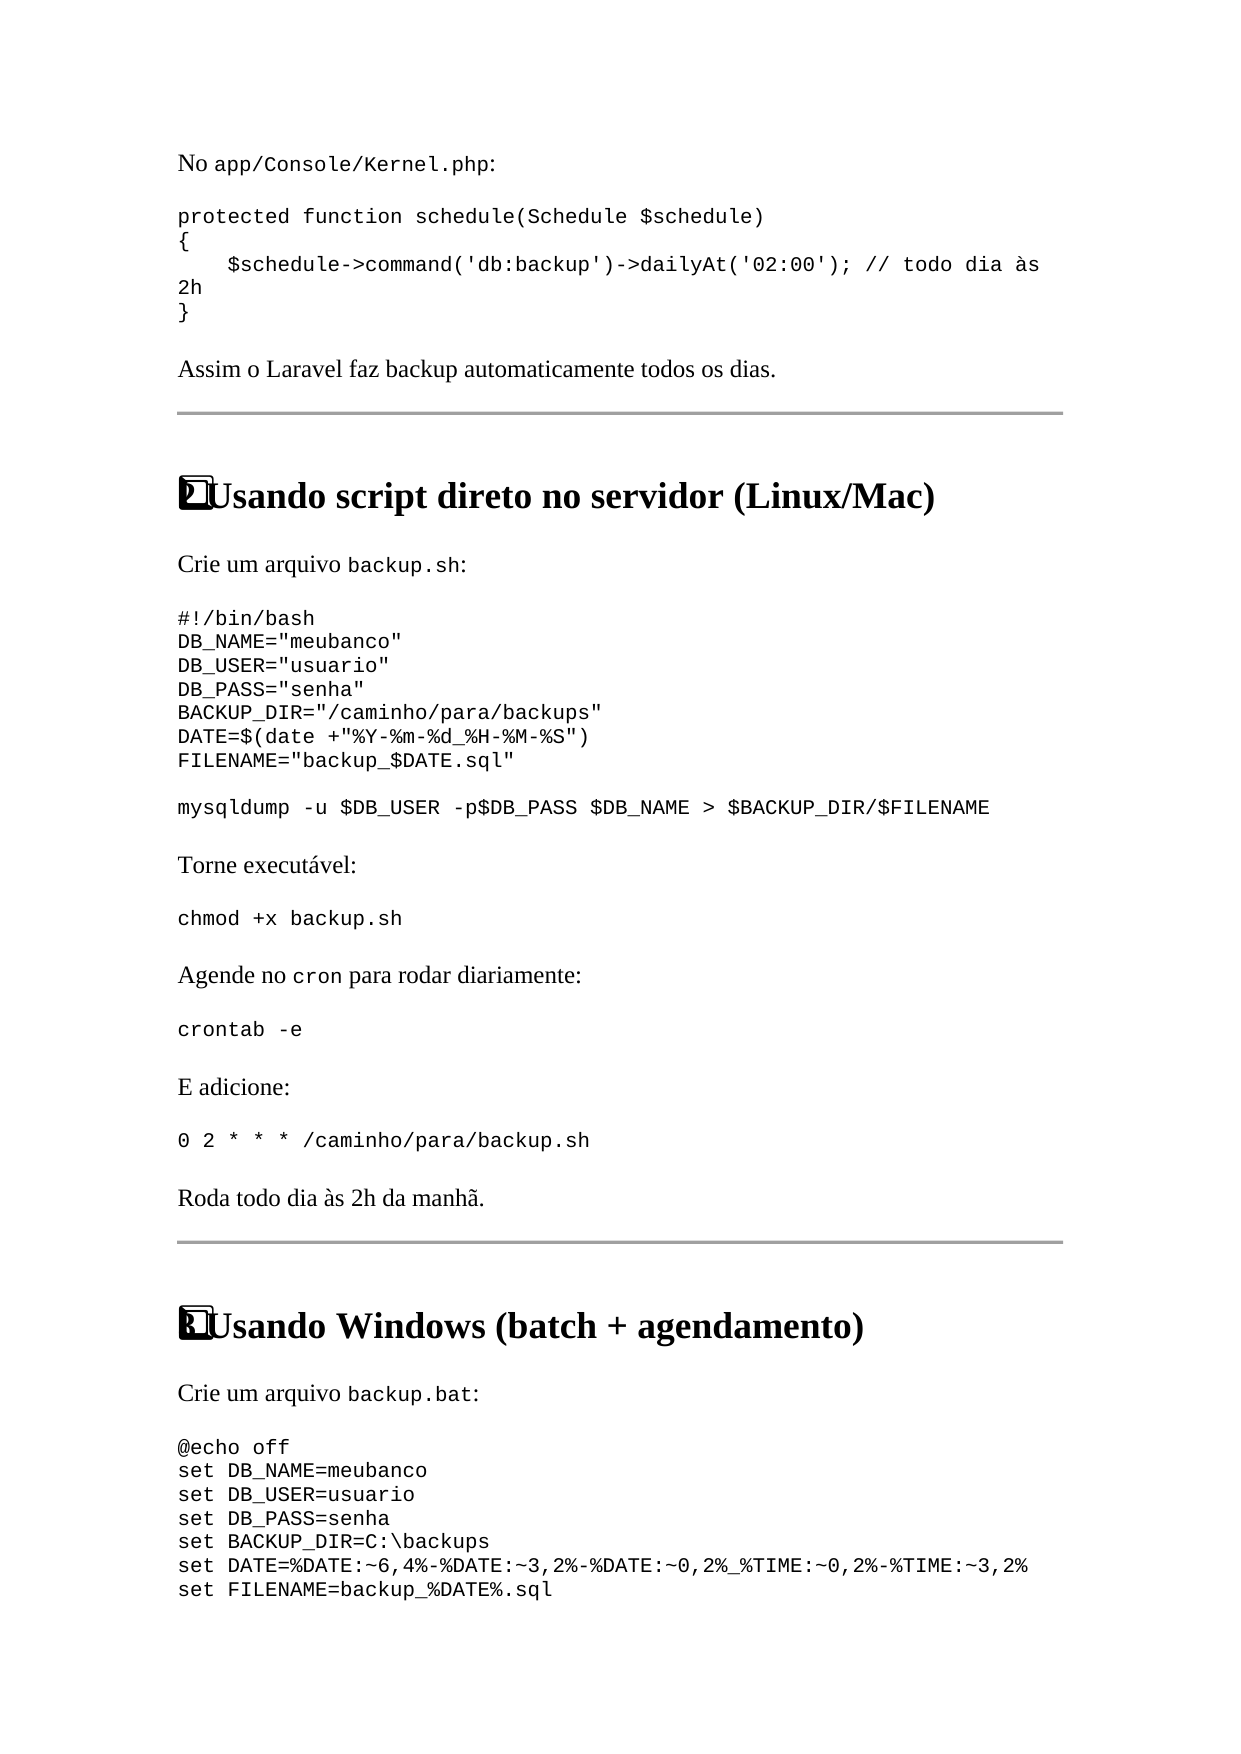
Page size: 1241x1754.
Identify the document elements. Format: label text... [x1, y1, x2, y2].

text Assim o Laravel faz backup automaticamente todos os dias. [177, 354, 1063, 382]
text @echo off [177, 1437, 1063, 1461]
text Crie um arquivo backup.bat: [177, 1378, 1063, 1408]
text set DB_PASS=senha [177, 1508, 1063, 1531]
text DB_NAME="meubanco" [177, 631, 1063, 655]
text Crie um arquivo backup.sh: [177, 549, 1063, 579]
text crontab -e [177, 1019, 1063, 1043]
text } [177, 301, 1063, 324]
text mysqldump -u $DB_USER -p$DB_PASS $DB_NAME > $BACKUP_DIR/$FILENAME [177, 797, 1063, 821]
text { [177, 230, 1063, 254]
text E adicione: [177, 1072, 1063, 1101]
text $schedule->command('db:backup')->dailyAt('02:00'); // todo dia às 2h [177, 254, 1063, 301]
text Agende no cron para rodar diariamente: [177, 961, 1063, 990]
text Roda todo dia às 2h da manhã. [177, 1183, 1063, 1212]
text #!/bin/bash [177, 608, 1063, 631]
text 0 2 * * * /caminho/para/backup.sh [177, 1130, 1063, 1154]
text BACKUP_DIR="/caminho/para/backups" [177, 702, 1063, 726]
text set DB_USER=usuario [177, 1484, 1063, 1508]
text DB_PASS="senha" [177, 679, 1063, 702]
text 3️⃣ Usando Windows (batch + agendamento) [177, 1298, 1063, 1349]
text set DATE=%DATE:~6,4%-%DATE:~3,2%-%DATE:~0,2%_%TIME:~0,2%-%TIME:~3,2% [177, 1555, 1063, 1579]
text set DB_NAME=meubanco [177, 1461, 1063, 1484]
text protected function schedule(Schedule $schedule) [177, 206, 1063, 230]
text FILENAME="backup_$DATE.sql" [177, 750, 1063, 773]
text DATE=$(date +"%Y-%m-%d_%H-%M-%S") [177, 726, 1063, 750]
text set BACKUP_DIR=C:\backups [177, 1531, 1063, 1555]
text DB_USER="usuario" [177, 655, 1063, 679]
text Torne executável: [177, 850, 1063, 878]
text 2️⃣ Usando script direto no servidor (Linux/Mac) [177, 469, 1063, 520]
text No app/Console/Kernel.php: [177, 148, 1063, 177]
text chmod +x backup.sh [177, 908, 1063, 931]
text set FILENAME=backup_%DATE%.sql [177, 1579, 1063, 1602]
